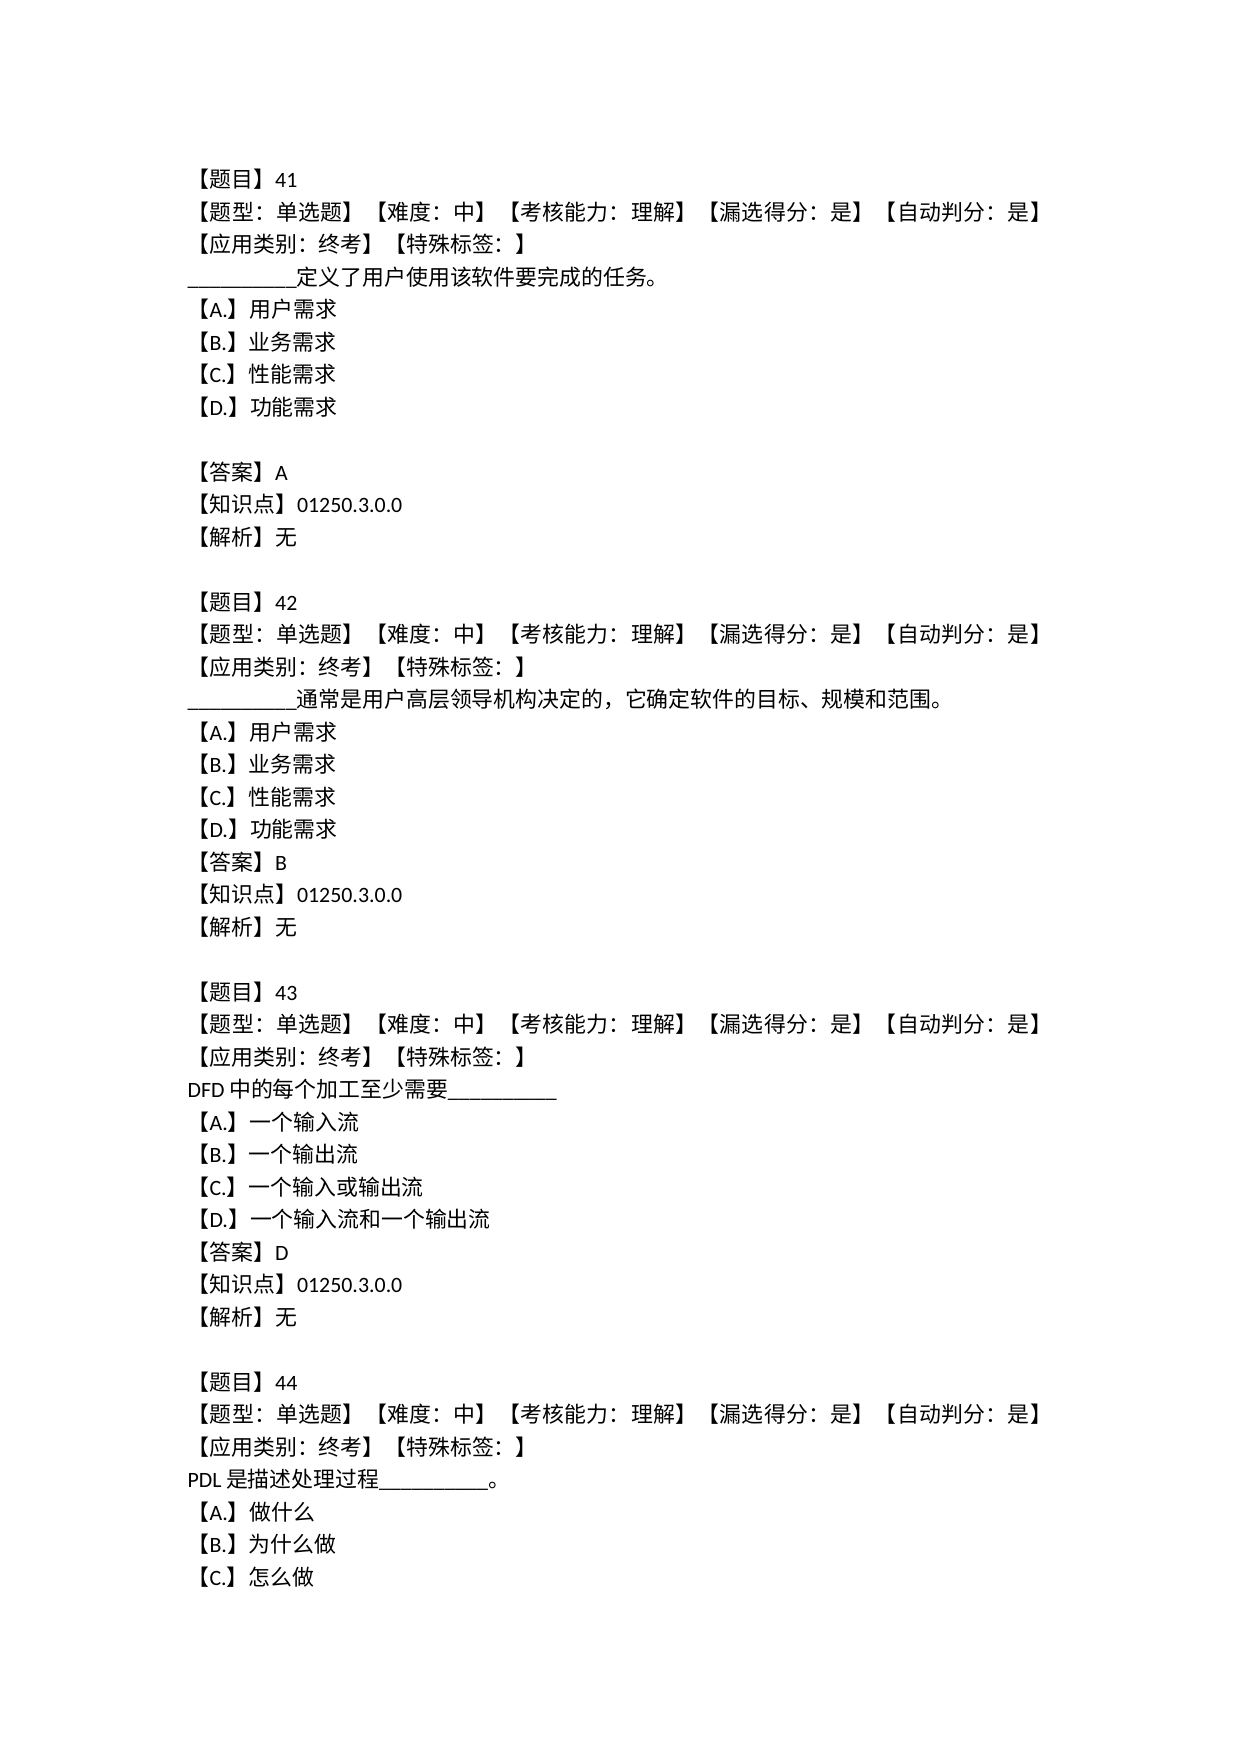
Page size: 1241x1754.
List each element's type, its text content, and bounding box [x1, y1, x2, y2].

text 【题目】43 [187, 974, 1053, 1007]
text PDL是描述处理过程__________。 [187, 1462, 1053, 1494]
text DFD中的每个加工至少需要__________ [187, 1072, 1053, 1104]
text 【D.】一个输入流和一个输出流 [187, 1202, 1053, 1234]
text 【C.】怎么做 [187, 1559, 1053, 1592]
text 【知识点】01250.3.0.0 [187, 487, 1053, 519]
text 【B.】业务需求 [187, 747, 1053, 779]
text 【答案】D [187, 1234, 1053, 1267]
text 【A.】做什么 [187, 1494, 1053, 1527]
text 【D.】功能需求 [187, 389, 1053, 422]
text 【C.】性能需求 [187, 779, 1053, 812]
text 【题目】42 [187, 584, 1053, 617]
text 【题型：单选题】【难度：中】【考核能力：理解】【漏选得分：是】【自动判分：是】【应用类别：终考】【特殊标签：】 [187, 617, 1053, 682]
text 【题目】44 [187, 1364, 1053, 1397]
text 【题目】41 [187, 162, 1053, 194]
text 【D.】功能需求 [187, 812, 1053, 844]
text __________定义了用户使用该软件要完成的任务。 [187, 259, 1053, 292]
text 【知识点】01250.3.0.0 [187, 877, 1053, 909]
text 【C.】性能需求 [187, 357, 1053, 389]
text 【A.】用户需求 [187, 714, 1053, 747]
text 【解析】无 [187, 909, 1053, 942]
text 【答案】B [187, 844, 1053, 877]
text 【B.】业务需求 [187, 324, 1053, 357]
text 【C.】一个输入或输出流 [187, 1169, 1053, 1202]
text 【B.】一个输出流 [187, 1137, 1053, 1169]
text 【A.】一个输入流 [187, 1104, 1053, 1137]
text 【解析】无 [187, 1299, 1053, 1332]
text 【题型：单选题】【难度：中】【考核能力：理解】【漏选得分：是】【自动判分：是】【应用类别：终考】【特殊标签：】 [187, 1007, 1053, 1072]
text 【知识点】01250.3.0.0 [187, 1267, 1053, 1299]
text 【A.】用户需求 [187, 292, 1053, 324]
text 【B.】为什么做 [187, 1527, 1053, 1559]
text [187, 1397, 1053, 1462]
text 【解析】无 [187, 519, 1053, 552]
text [187, 194, 1053, 259]
text __________通常是用户高层领导机构决定的，它确定软件的目标、规模和范围。 [187, 682, 1053, 714]
text 【答案】A [187, 454, 1053, 487]
